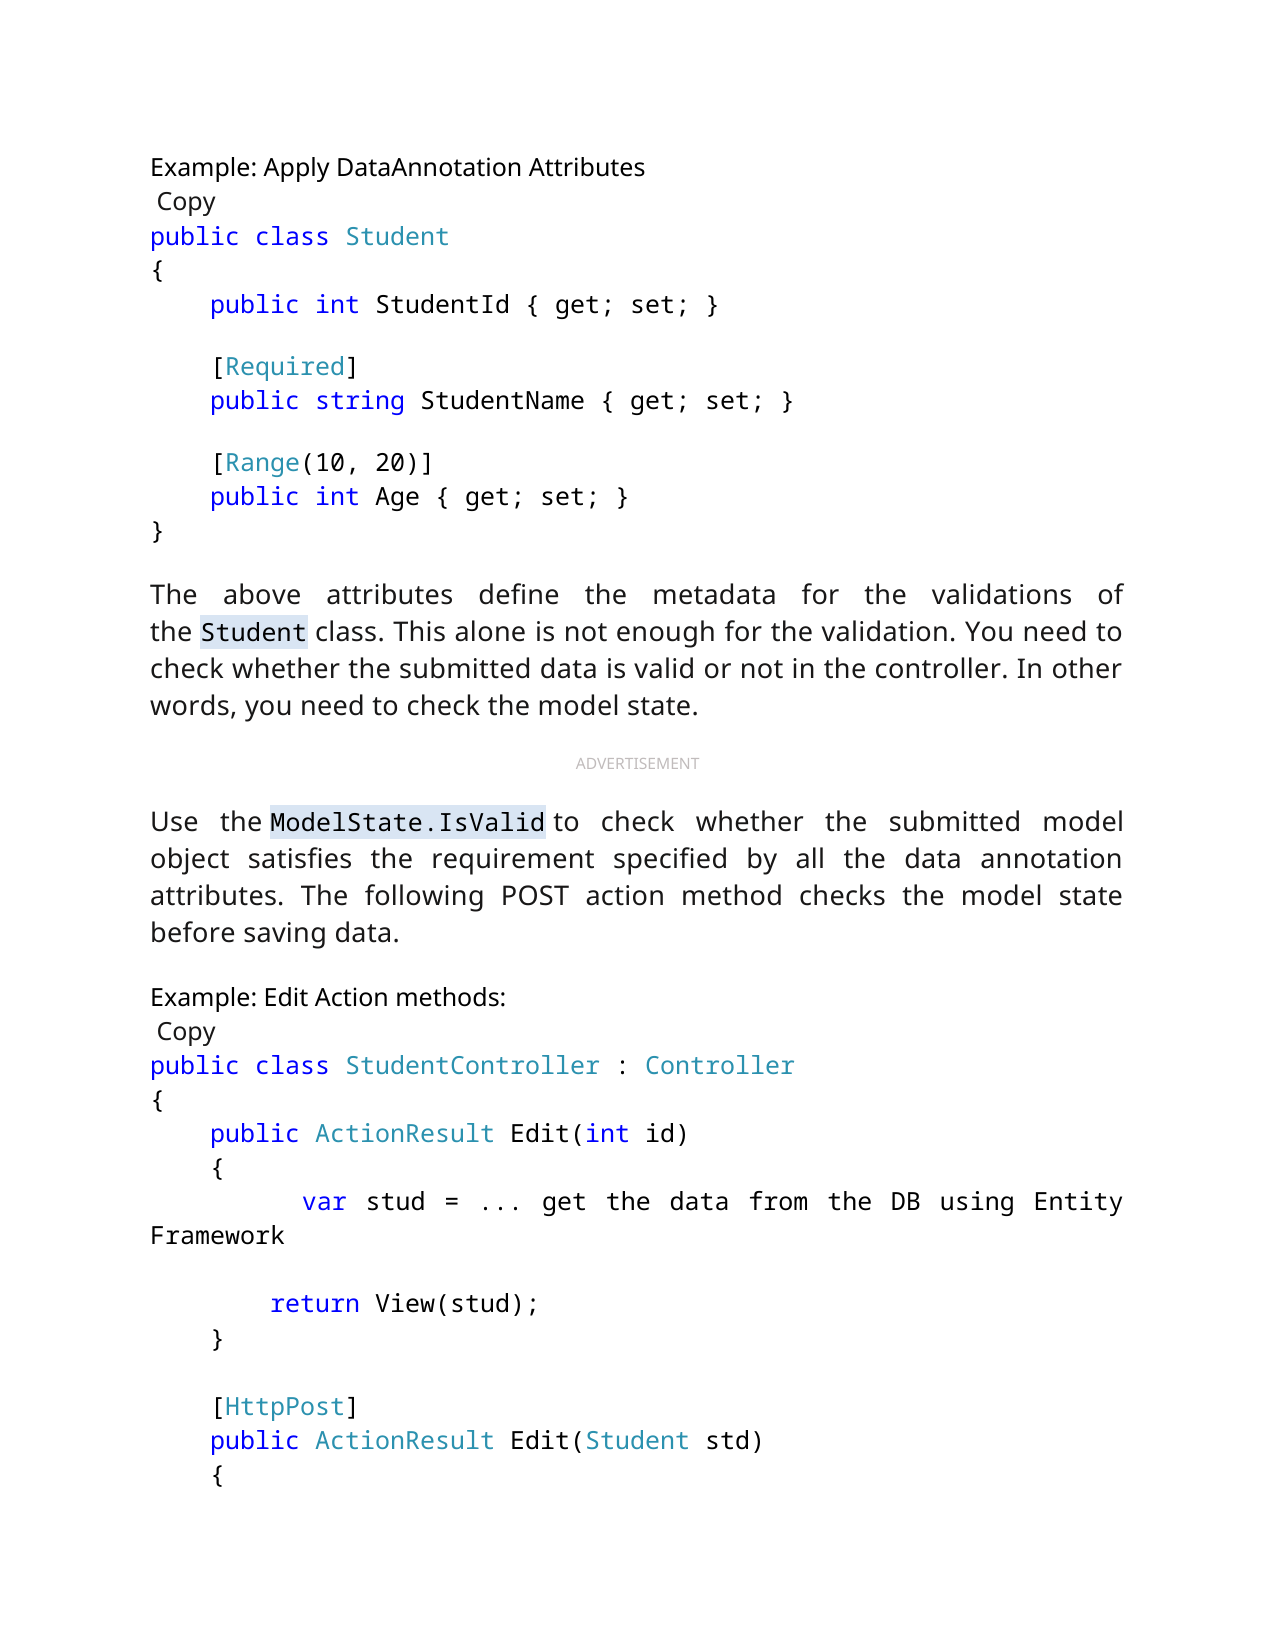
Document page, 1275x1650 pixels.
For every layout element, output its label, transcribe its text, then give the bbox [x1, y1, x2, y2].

text { [150, 1082, 1125, 1116]
text var stud = ... get the data from the DB using Entity Framework [150, 1184, 1125, 1252]
text public int StudentId { get; set; } [150, 286, 1125, 320]
text [Required] [150, 348, 1125, 382]
text } [150, 1320, 1125, 1354]
text public class StudentController : Controller [150, 1048, 1125, 1082]
text } [150, 513, 1125, 547]
text Example: Edit Action methods: [150, 979, 1125, 1014]
text Copy [150, 1014, 1125, 1048]
text public class Student [150, 218, 1125, 252]
text ADVERTISEMENT [150, 752, 1125, 774]
text Example: Apply DataAnnotation Attributes [150, 150, 1125, 184]
text [Range(10, 20)] [150, 444, 1125, 478]
text Copy [150, 184, 1125, 218]
text { [150, 252, 1125, 286]
text public string StudentName { get; set; } [150, 382, 1125, 416]
text { [150, 1456, 1125, 1491]
text The above attributes define the metadata for the validations of the Student class. This alone is not enough for the validation. You need to check whether the submitted data is valid or not in the controller. In other words, you need to check the model state. [150, 576, 1125, 723]
text return View(stud); [150, 1286, 1125, 1320]
text public ActionResult Edit(int id) [150, 1116, 1125, 1150]
text public ActionResult Edit(Student std) [150, 1422, 1125, 1456]
text public int Age { get; set; } [150, 478, 1125, 513]
text { [150, 1150, 1125, 1184]
text Use the ModelState.IsValid to check whether the submitted model object satisfies the requirement specified by all the data annotation attributes. The following POST action method checks the model state before saving data. [150, 803, 1125, 950]
text [HttpPost] [150, 1388, 1125, 1422]
